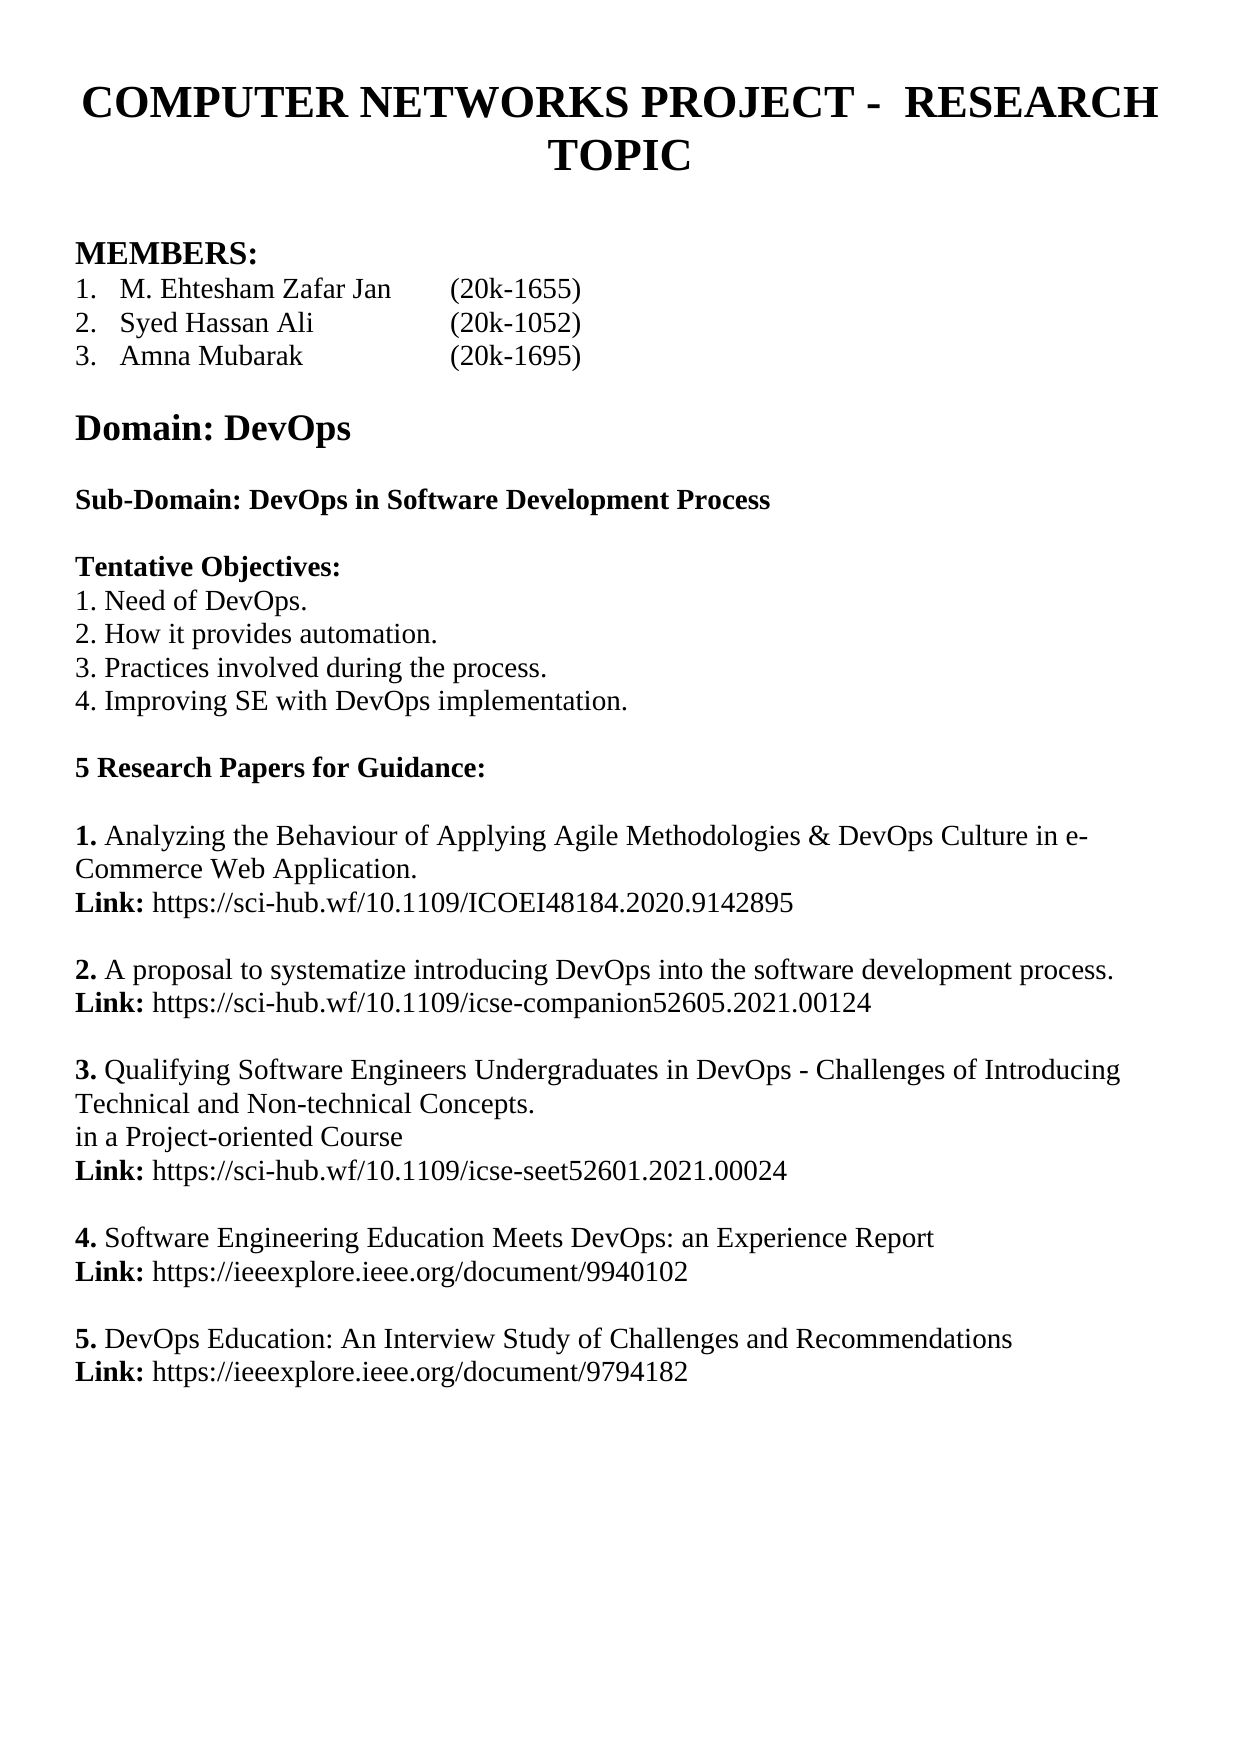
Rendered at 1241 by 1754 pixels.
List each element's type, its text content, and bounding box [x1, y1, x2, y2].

list Domain: DevOps [75, 406, 1165, 449]
list A proposal to systematize introducing DevOps into the software development process. [75, 952, 1165, 985]
list Need of DevOps. [75, 583, 1165, 616]
list Software Engineering Education Meets DevOps: an Experience Report [75, 1220, 1165, 1254]
list Sub-Domain: DevOps in Software Development Process [75, 482, 1165, 516]
list Improving SE with DevOps implementation. [75, 683, 1165, 717]
text MEMBERS: [75, 233, 1165, 271]
list How it provides automation. [75, 616, 1165, 650]
list in a Project-oriented Course [75, 1119, 1165, 1153]
list Link: https://sci-hub.wf/10.1109/icse-seet52601.2021.00024 [75, 1153, 1165, 1187]
list Amna Mubarak (20k-1695) [75, 338, 1165, 372]
list Syed Hassan Ali (20k-1052) [75, 305, 1165, 338]
list Analyzing the Behaviour of Applying Agile Methodologies & DevOps Culture in e-Commerce Web Application. [75, 818, 1165, 885]
list Practices involved during the process. [75, 650, 1165, 683]
list Link: https://ieeexplore.ieee.org/document/9940102 [75, 1254, 1165, 1287]
list Qualifying Software Engineers Undergraduates in DevOps - Challenges of Introducing Technical and Non-technical Concepts. [75, 1052, 1165, 1119]
list Link: https://ieeexplore.ieee.org/document/9794182 [75, 1354, 1165, 1388]
list DevOps Education: An Interview Study of Challenges and Recommendations [75, 1321, 1165, 1354]
list Link: https://sci-hub.wf/10.1109/icse-companion52605.2021.00124 [75, 985, 1165, 1019]
list Link: https://sci-hub.wf/10.1109/ICOEI48184.2020.9142895 [75, 885, 1165, 918]
list M. Ehtesham Zafar Jan (20k-1655) [75, 271, 1165, 305]
list 5 Research Papers for Guidance: [75, 751, 1165, 784]
text COMPUTER NETWORKS PROJECT - RESEARCH TOPIC [75, 75, 1165, 180]
list Tentative Objectives: [75, 549, 1165, 583]
